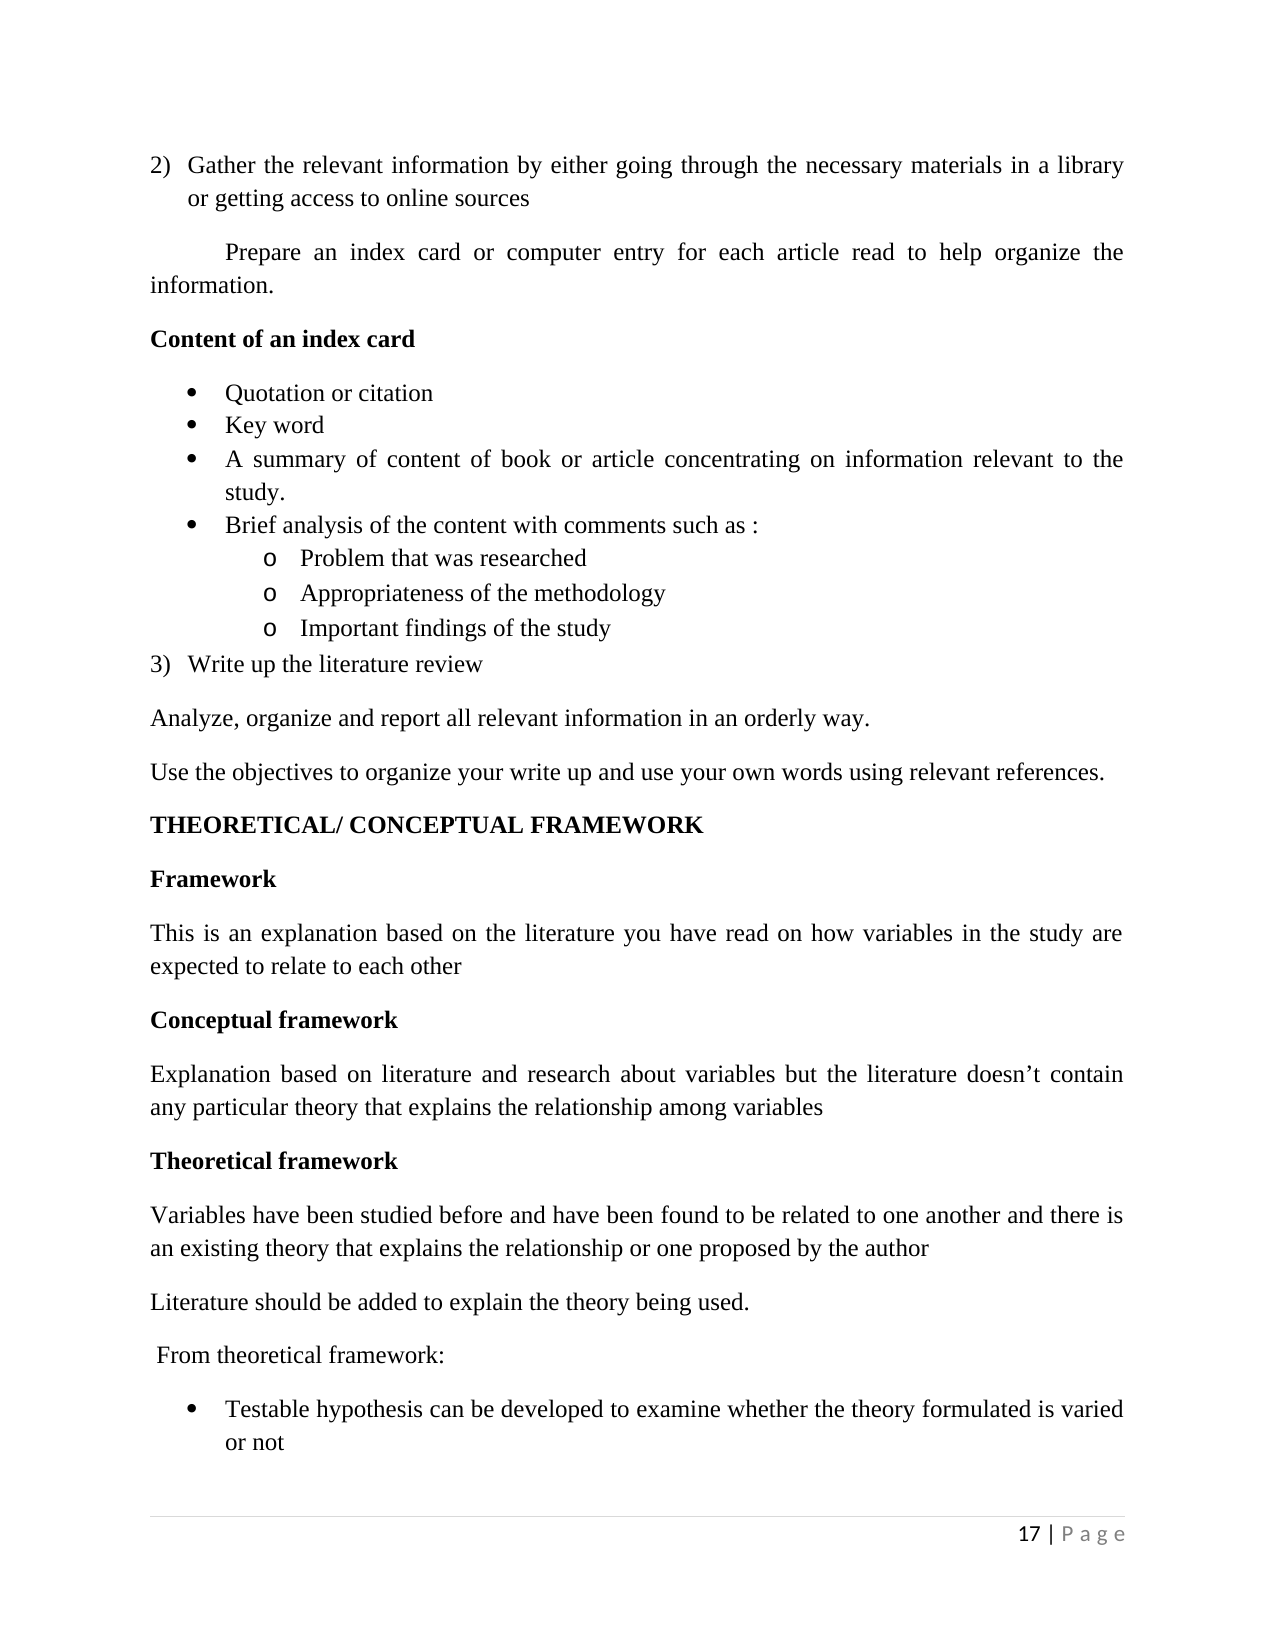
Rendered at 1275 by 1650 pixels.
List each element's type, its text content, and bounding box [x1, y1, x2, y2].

text This is an explanation based on the literature you have read on how variables in the study are expected to relate to each other [150, 918, 1125, 980]
list Brief analysis of the content with comments such as : [187, 510, 1125, 538]
text Literature should be added to explain the theory being used. [150, 1287, 1125, 1315]
text Explanation based on literature and research about variables but the literature doesn’t contain any particular theory that explains the relationship among variables [150, 1059, 1125, 1121]
text Use the objectives to organize your write up and use your own words using relevant references. [150, 757, 1125, 785]
text Framework [150, 864, 1125, 893]
list Key word [187, 411, 1125, 439]
text Content of an index card [150, 324, 1125, 352]
list A summary of content of book or article concentrating on information relevant to the study. [187, 444, 1125, 505]
text Variables have been studied before and have been found to be related to one another and there is an existing theory that explains the relationship or one proposed by the author [150, 1200, 1125, 1261]
text THEORETICAL/ CONCEPTUAL FRAMEWORK [150, 811, 1125, 839]
list Gather the relevant information by either going through the necessary materials in a library or getting access to online sources [150, 150, 1125, 212]
list Testable hypothesis can be developed to examine whether the theory formulated is varied or not [187, 1394, 1125, 1456]
text Conceptual framework [150, 1005, 1125, 1034]
list Appropriateness of the methodology [262, 578, 1125, 609]
text Prepare an index card or computer entry for each article read to help organize the information. [150, 237, 1125, 299]
text Analyze, organize and report all relevant information in an orderly way. [150, 703, 1125, 732]
text From theoretical framework: [150, 1340, 1125, 1369]
text Theoretical framework [150, 1146, 1125, 1174]
list Write up the literature review [150, 649, 1125, 678]
list Problem that was researched [262, 543, 1125, 573]
list Important findings of the study [262, 613, 1125, 644]
list Quotation or citation [187, 378, 1125, 406]
